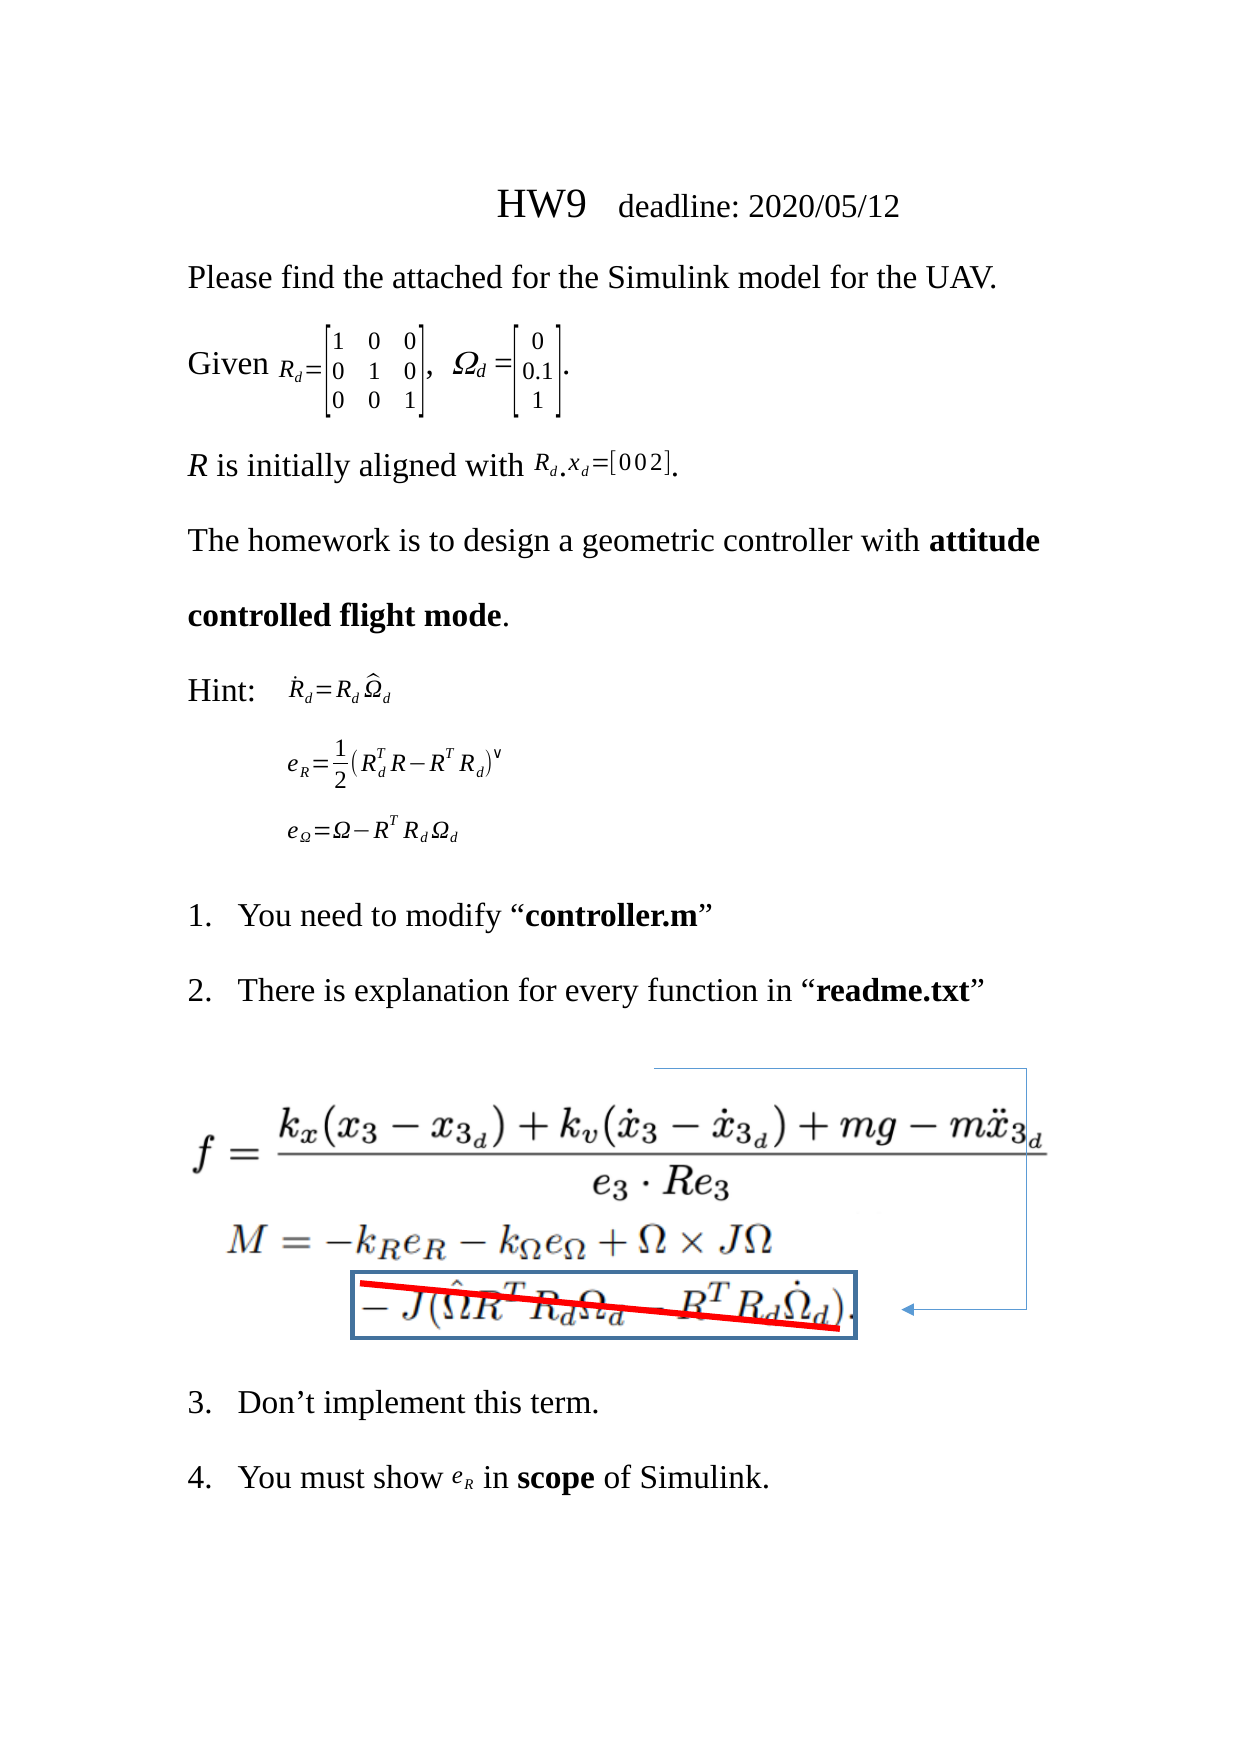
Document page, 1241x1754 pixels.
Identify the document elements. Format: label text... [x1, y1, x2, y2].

text The homework is to design a geometric controller with attitude controlled flight mode. [187, 502, 1053, 652]
text HW9 deadline: 2020/05/12 [187, 164, 1053, 239]
list There is explanation for every function in “readme.txt” [187, 952, 1053, 1027]
picture [187, 1095, 1027, 1338]
list Don’t implement this term. [187, 1027, 1053, 1095]
text Given ,d =. [187, 314, 1053, 427]
list You must show in scope of Simulink. [187, 1439, 1053, 1514]
list You need to modify “controller.m” [187, 877, 1053, 952]
text Please find the attached for the Simulink model for the UAV. [187, 239, 1053, 314]
text Hint: [187, 652, 1053, 727]
text R is initially aligned with .. [187, 427, 1053, 502]
picture [355, 1274, 853, 1336]
picture [1027, 1095, 1053, 1214]
list Don’t implement this term. [187, 1214, 1053, 1439]
